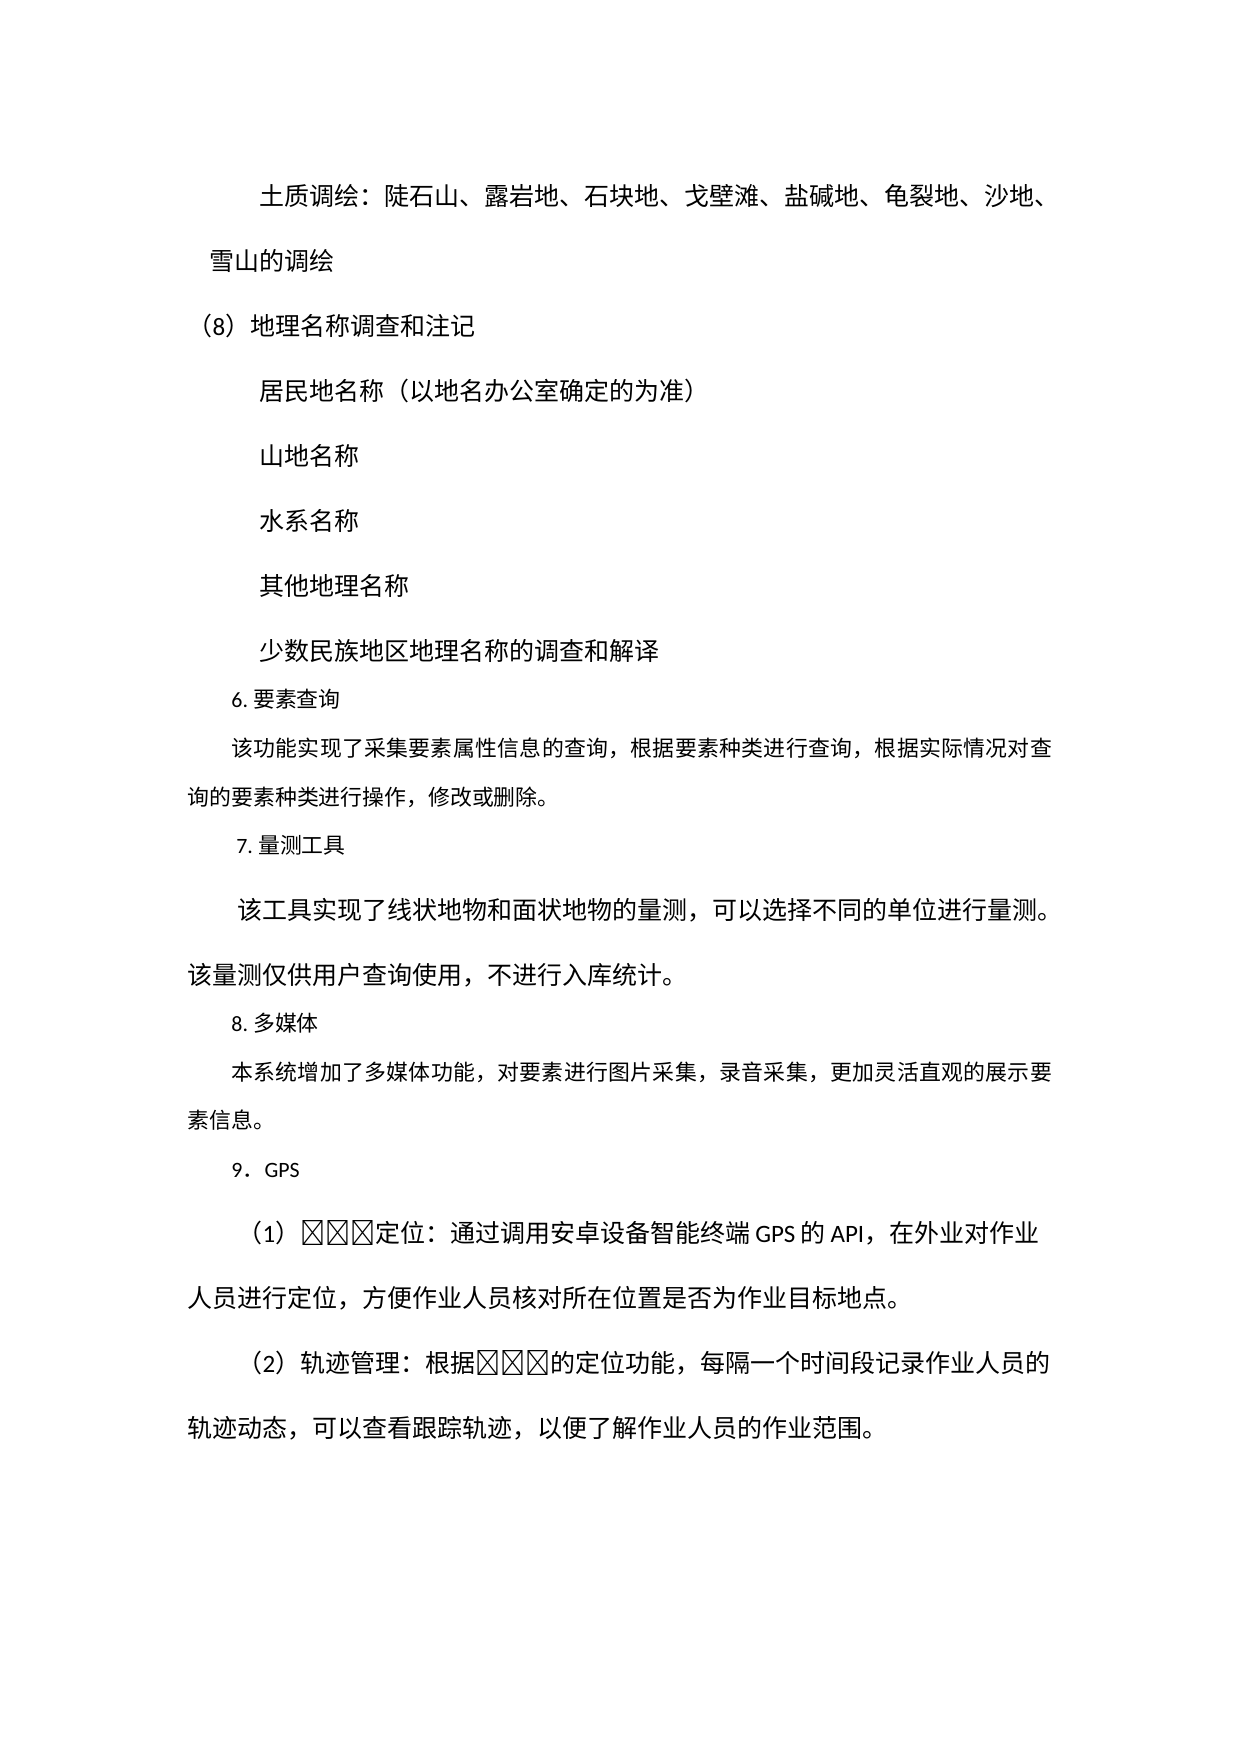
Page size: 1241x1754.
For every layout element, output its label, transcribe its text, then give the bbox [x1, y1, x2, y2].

text 本系统增加了多媒体功能，对要素进行图片采集，录音采集，更加灵活直观的展示要素信息。 [187, 1054, 1053, 1135]
text 土质调绘：陡石山、露岩地、石块地、戈壁滩、盐碱地、龟裂地、沙地、雪山的调绘 [209, 162, 1053, 292]
text 9．GPS [187, 1151, 1053, 1184]
text 8. 多媒体 [187, 1006, 1053, 1038]
text 6. 要素查询 [187, 682, 1053, 714]
text （8）地理名称调查和注记 [187, 292, 1053, 357]
text 居民地名称（以地名办公室确定的为准） [209, 357, 1053, 422]
text 其他地理名称 [209, 552, 1053, 617]
text 少数民族地区地理名称的调查和解译 [209, 617, 1053, 682]
text 该工具实现了线状地物和面状地物的量测，可以选择不同的单位进行量测。该量测仅供用户查询使用，不进行入库统计。 [187, 876, 1053, 1006]
text 山地名称 [209, 422, 1053, 487]
text 水系名称 [209, 487, 1053, 552]
text 7. 量测工具 [187, 827, 1053, 860]
text （2）轨迹管理：根据的定位功能，每隔一个时间段记录作业人员的轨迹动态，可以查看跟踪轨迹，以便了解作业人员的作业范围。 [187, 1329, 1053, 1459]
text （1）定位：通过调用安卓设备智能终端GPS的API，在外业对作业人员进行定位，方便作业人员核对所在位置是否为作业目标地点。 [187, 1199, 1053, 1329]
text 该功能实现了采集要素属性信息的查询，根据要素种类进行查询，根据实际情况对查询的要素种类进行操作，修改或删除。 [187, 730, 1053, 812]
